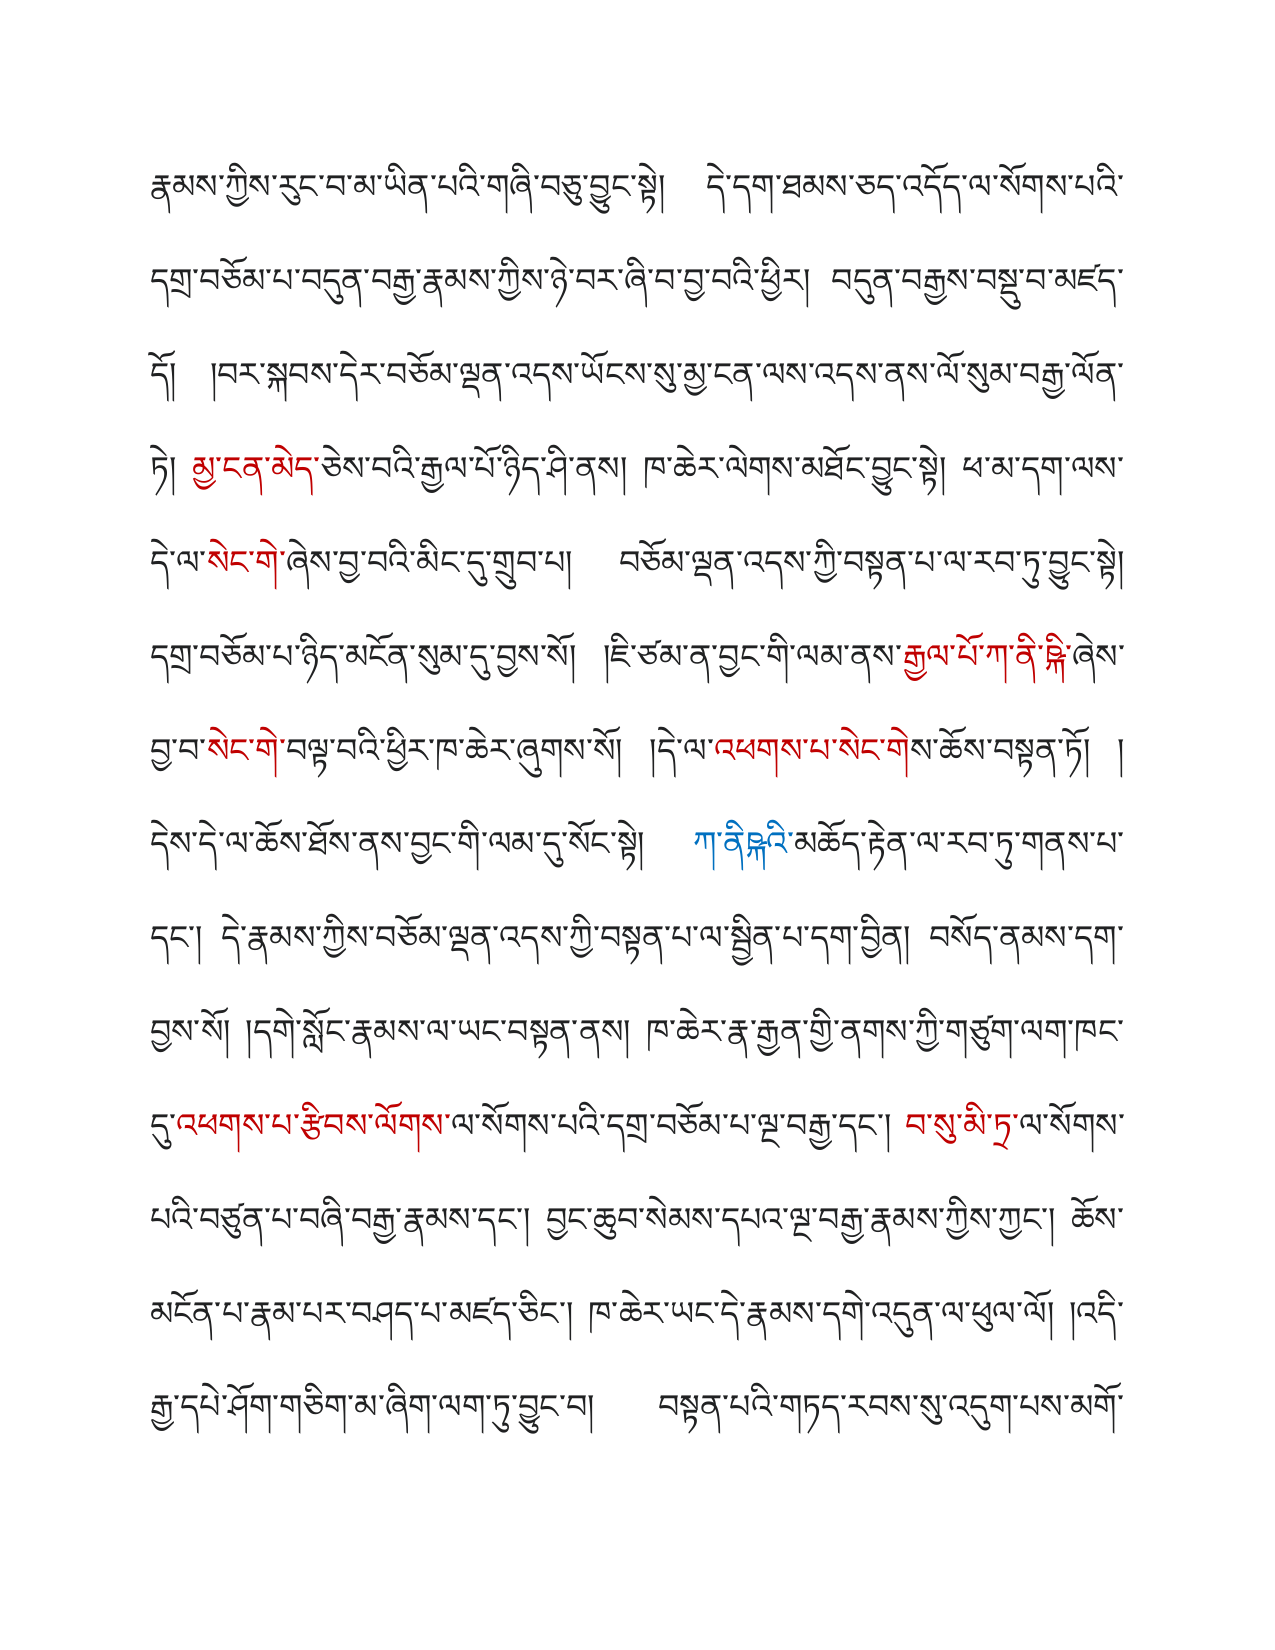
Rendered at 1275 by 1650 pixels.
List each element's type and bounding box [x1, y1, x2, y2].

text [150, 150, 1125, 1464]
